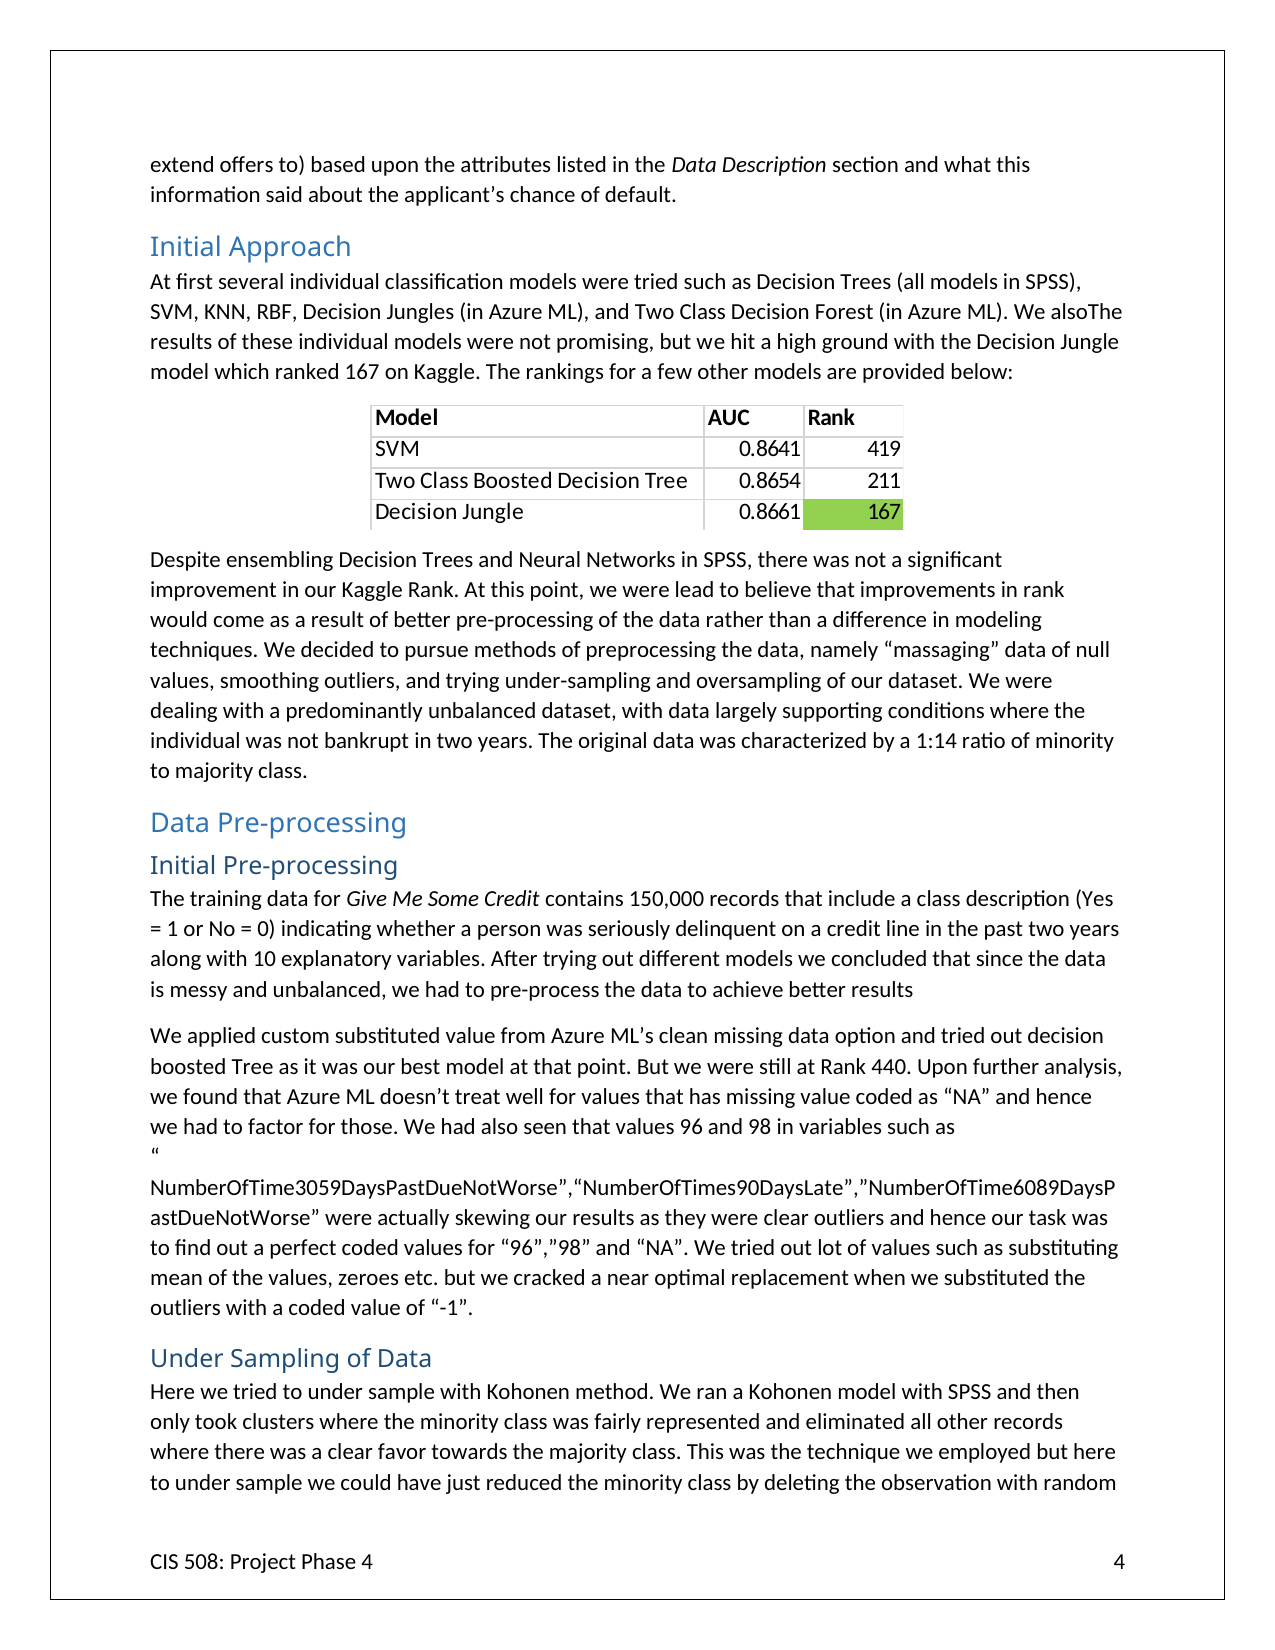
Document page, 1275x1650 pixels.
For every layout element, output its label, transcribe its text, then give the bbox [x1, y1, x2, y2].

text At first several individual classification models were tried such as Decision Trees (all models in SPSS), SVM, KNN, RBF, Decision Jungles (in Azure ML), and Two Class Decision Forest (in Azure ML). We alsoThe results of these individual models were not promising, but we hit a high ground with the Decision Jungle model which ranked 167 on Kaggle. The rankings for a few other models are provided below: [150, 267, 1125, 386]
subtitle Data Pre-processing [150, 803, 1125, 840]
text We applied custom substituted value from Azure ML’s clean missing data option and tried out decision boosted Tree as it was our best model at that point. But we were still at Rank 440. Upon further analysis, we found that Azure ML doesn’t treat well for values that has missing value coded as “NA” and hence we had to factor for those. We had also seen that values 96 and 98 in variables such as “NumberOfTime3059DaysPastDueNotWorse”,“NumberOfTimes90DaysLate”,”NumberOfTime6089DaysPastDueNotWorse” were actually skewing our results as they were clear outliers and hence our task was to find out a perfect coded values for “96”,”98” and “NA”. We tried out lot of values such as substituting mean of the values, zeroes etc. but we cracked a near optimal replacement when we substituted the outliers with a coded value of “-1”. [150, 1022, 1125, 1321]
subtitle Initial Approach [150, 227, 1125, 264]
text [150, 1377, 1125, 1496]
subtitle Initial Pre-processing [150, 847, 1125, 881]
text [150, 150, 1125, 208]
text The training data for Give Me Some Credit contains 150,000 records that include a class description (Yes = 1 or No = 0) indicating whether a person was seriously delinquent on a credit line in the past two years along with 10 explanatory variables. After trying out different models we concluded that since the data is messy and unbalanced, we had to pre-process the data to achieve better results [150, 884, 1125, 1003]
subtitle Under Sampling of Data [150, 1340, 1125, 1374]
text Despite ensembling Decision Trees and Neural Networks in SPSS, there was not a significant improvement in our Kaggle Rank. At this point, we were lead to believe that improvements in rank would come as a result of better pre-processing of the data rather than a difference in modeling techniques. We decided to pursue methods of preprocessing the data, namely “massaging” data of null values, smoothing outliers, and trying under-sampling and oversampling of our dataset. We were dealing with a predominantly unbalanced dataset, with data largely supporting conditions where the individual was not bankrupt in two years. The original data was characterized by a 1:14 ratio of minority to majority class. [150, 545, 1125, 784]
